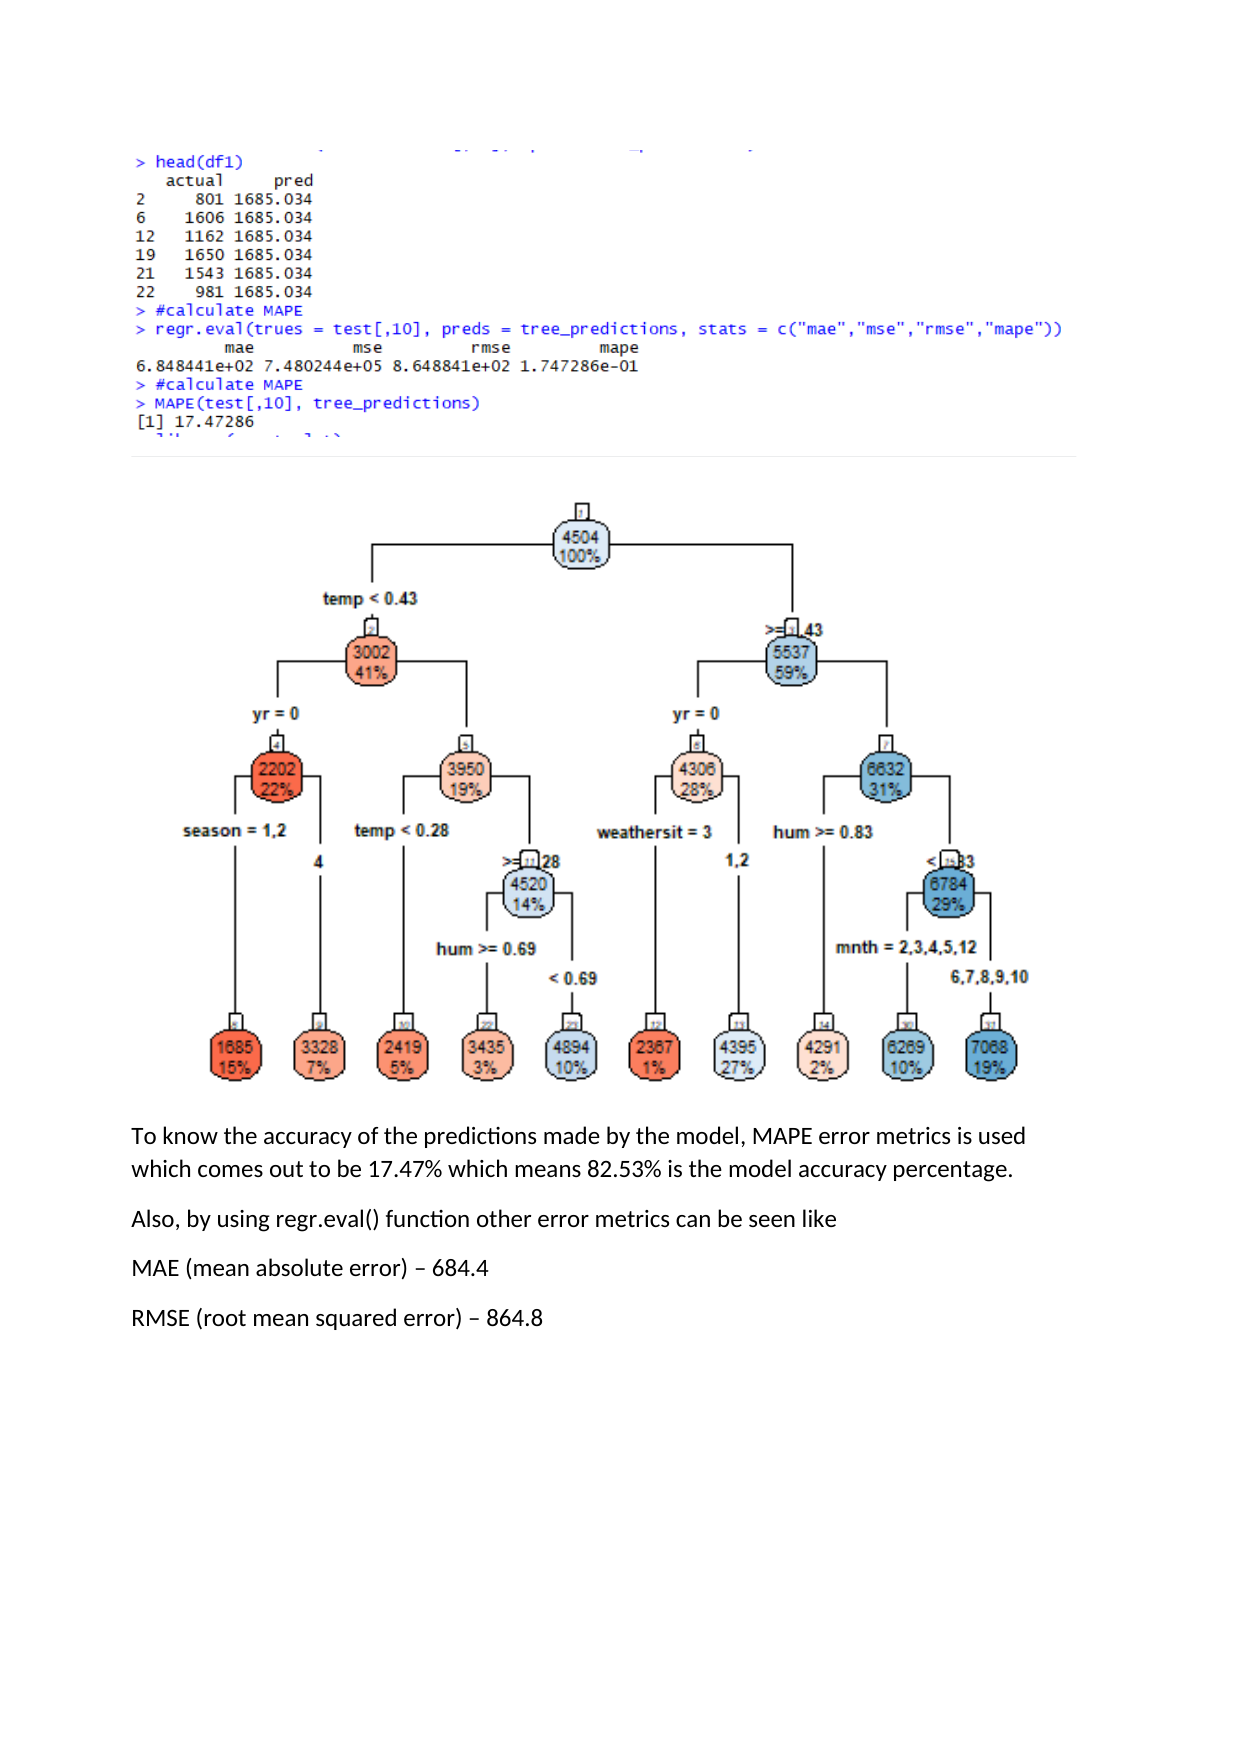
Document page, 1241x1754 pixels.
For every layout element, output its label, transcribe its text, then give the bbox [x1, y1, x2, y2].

picture [131, 150, 1072, 437]
picture [131, 456, 1077, 1102]
text MAE (mean absolute error) – 684.4 [131, 1252, 1090, 1283]
text Also, by using regr.eval() function other error metrics can be seen like [131, 1203, 1090, 1233]
text To know the accuracy of the predictions made by the model, MAPE error metrics is used which comes out to be 17.47% which means 82.53% is the model accuracy percentage. [131, 1120, 1090, 1184]
text RMSE (root mean squared error) – 864.8 [131, 1302, 1090, 1333]
